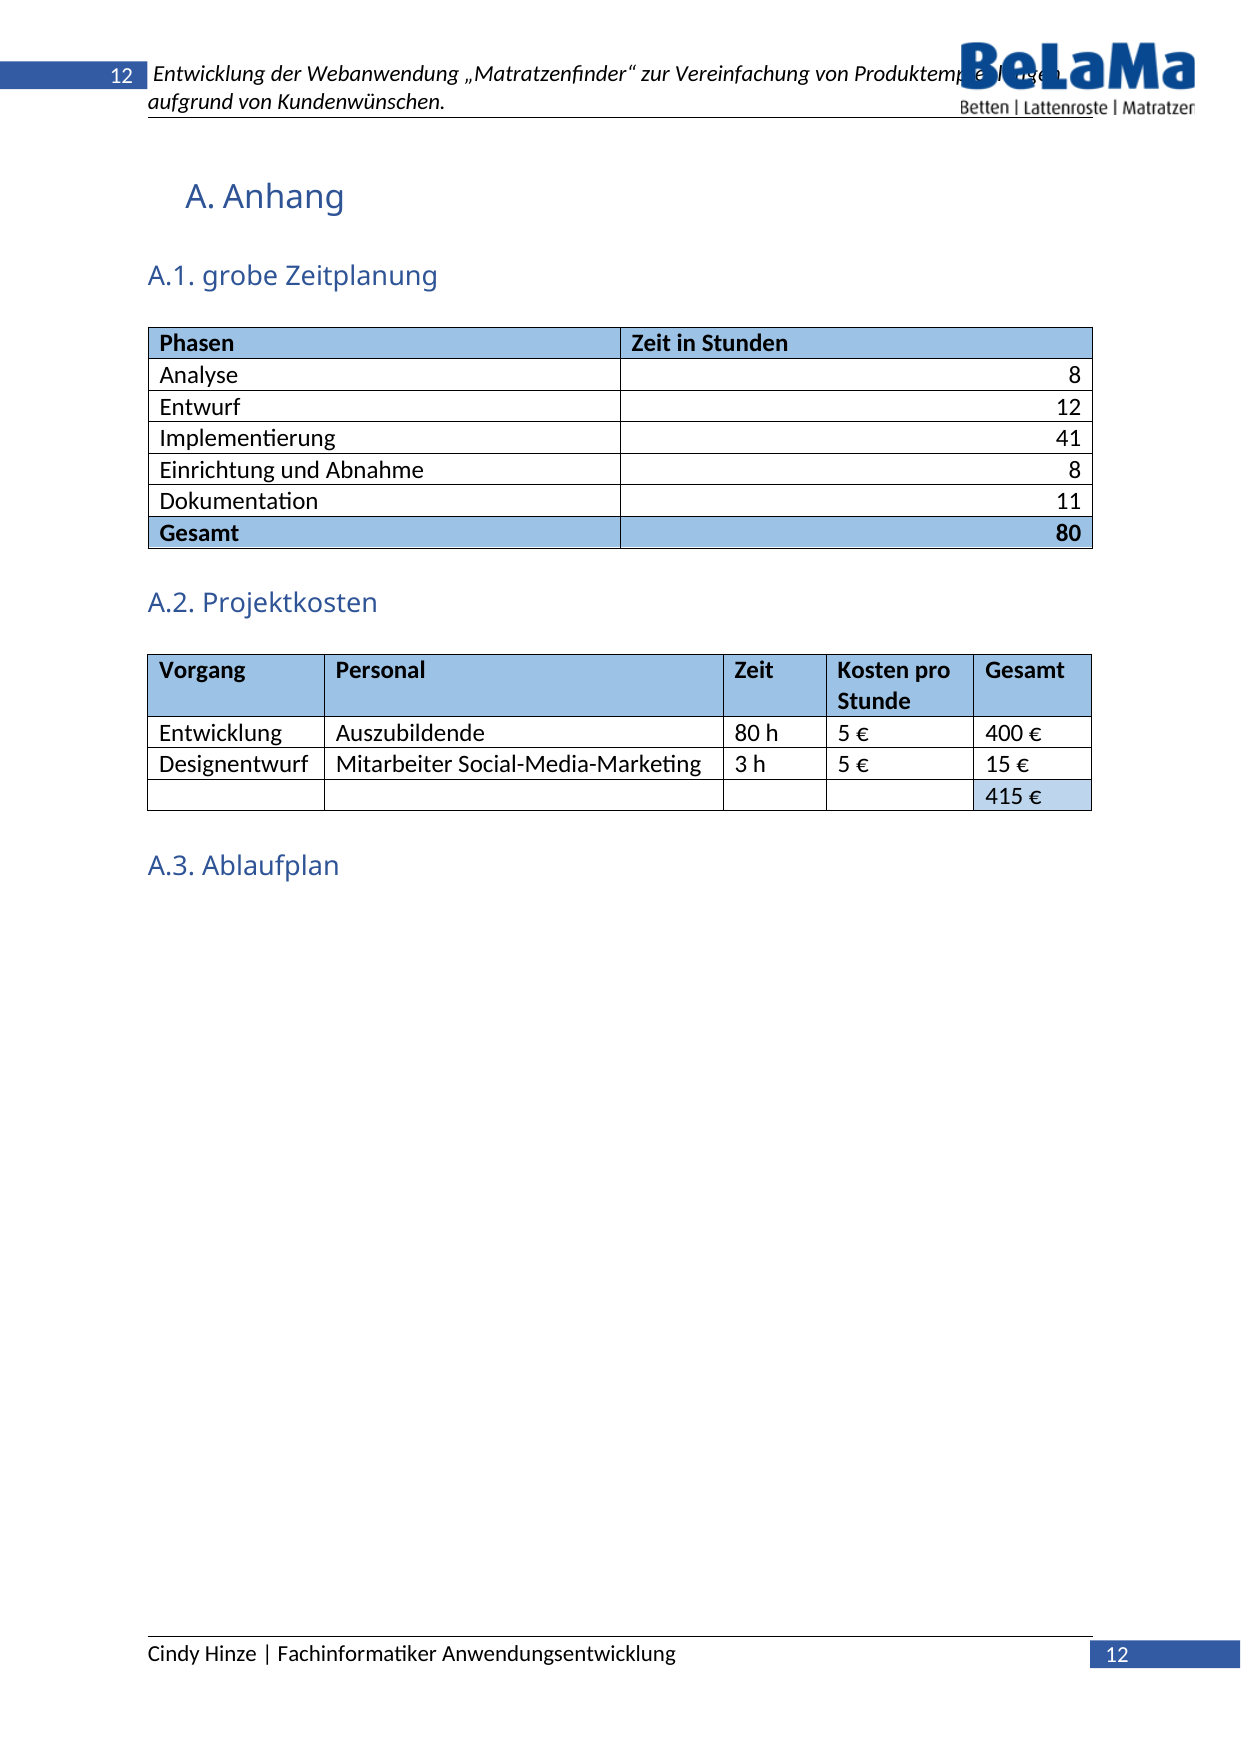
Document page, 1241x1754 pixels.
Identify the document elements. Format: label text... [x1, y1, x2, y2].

table_header Vorgang [148, 655, 324, 716]
table_header Kosten pro Stunde [827, 655, 973, 716]
table_cell 80 [621, 517, 1092, 547]
table_cell 415 € [974, 780, 1091, 810]
table_cell [148, 780, 324, 810]
table_cell 3 h [724, 748, 826, 779]
subtitle Anhang [185, 173, 1093, 218]
table_cell [724, 780, 826, 810]
table_cell 80 h [724, 717, 826, 747]
table_header Zeit [724, 655, 826, 716]
table_cell 11 [621, 485, 1092, 516]
table_header Zeit in Stunden [621, 328, 1092, 358]
table_cell 8 [621, 454, 1092, 484]
table_cell Auszubildende [325, 717, 723, 747]
table_cell [827, 780, 973, 810]
table_cell 41 [621, 422, 1092, 453]
table_cell 5 € [827, 748, 973, 779]
subtitle A.1. grobe Zeitplanung [148, 256, 1093, 293]
table_cell Entwicklung [148, 717, 324, 747]
subtitle A.3. Ablaufplan [148, 846, 1093, 883]
picture [961, 40, 1195, 115]
table_cell 400 € [974, 717, 1091, 747]
table_cell Gesamt [149, 517, 620, 547]
table_cell Dokumentation [149, 485, 620, 516]
table_cell Entwurf [149, 391, 620, 421]
table_header Gesamt [974, 655, 1091, 716]
table_cell Einrichtung und Abnahme [149, 454, 620, 484]
table_cell [325, 780, 723, 810]
table_header Phasen [149, 328, 620, 358]
table_cell Designentwurf [148, 748, 324, 779]
table_cell 8 [621, 359, 1092, 390]
table_header Personal [325, 655, 723, 716]
table_cell 5 € [827, 717, 973, 747]
subtitle A.2. Projektkosten [148, 583, 1093, 620]
table_cell Mitarbeiter Social-Media-Marketing [325, 748, 723, 779]
table_cell Analyse [149, 359, 620, 390]
table_cell 12 [621, 391, 1092, 421]
table_cell Implementierung [149, 422, 620, 453]
table_cell 15 € [974, 748, 1091, 779]
